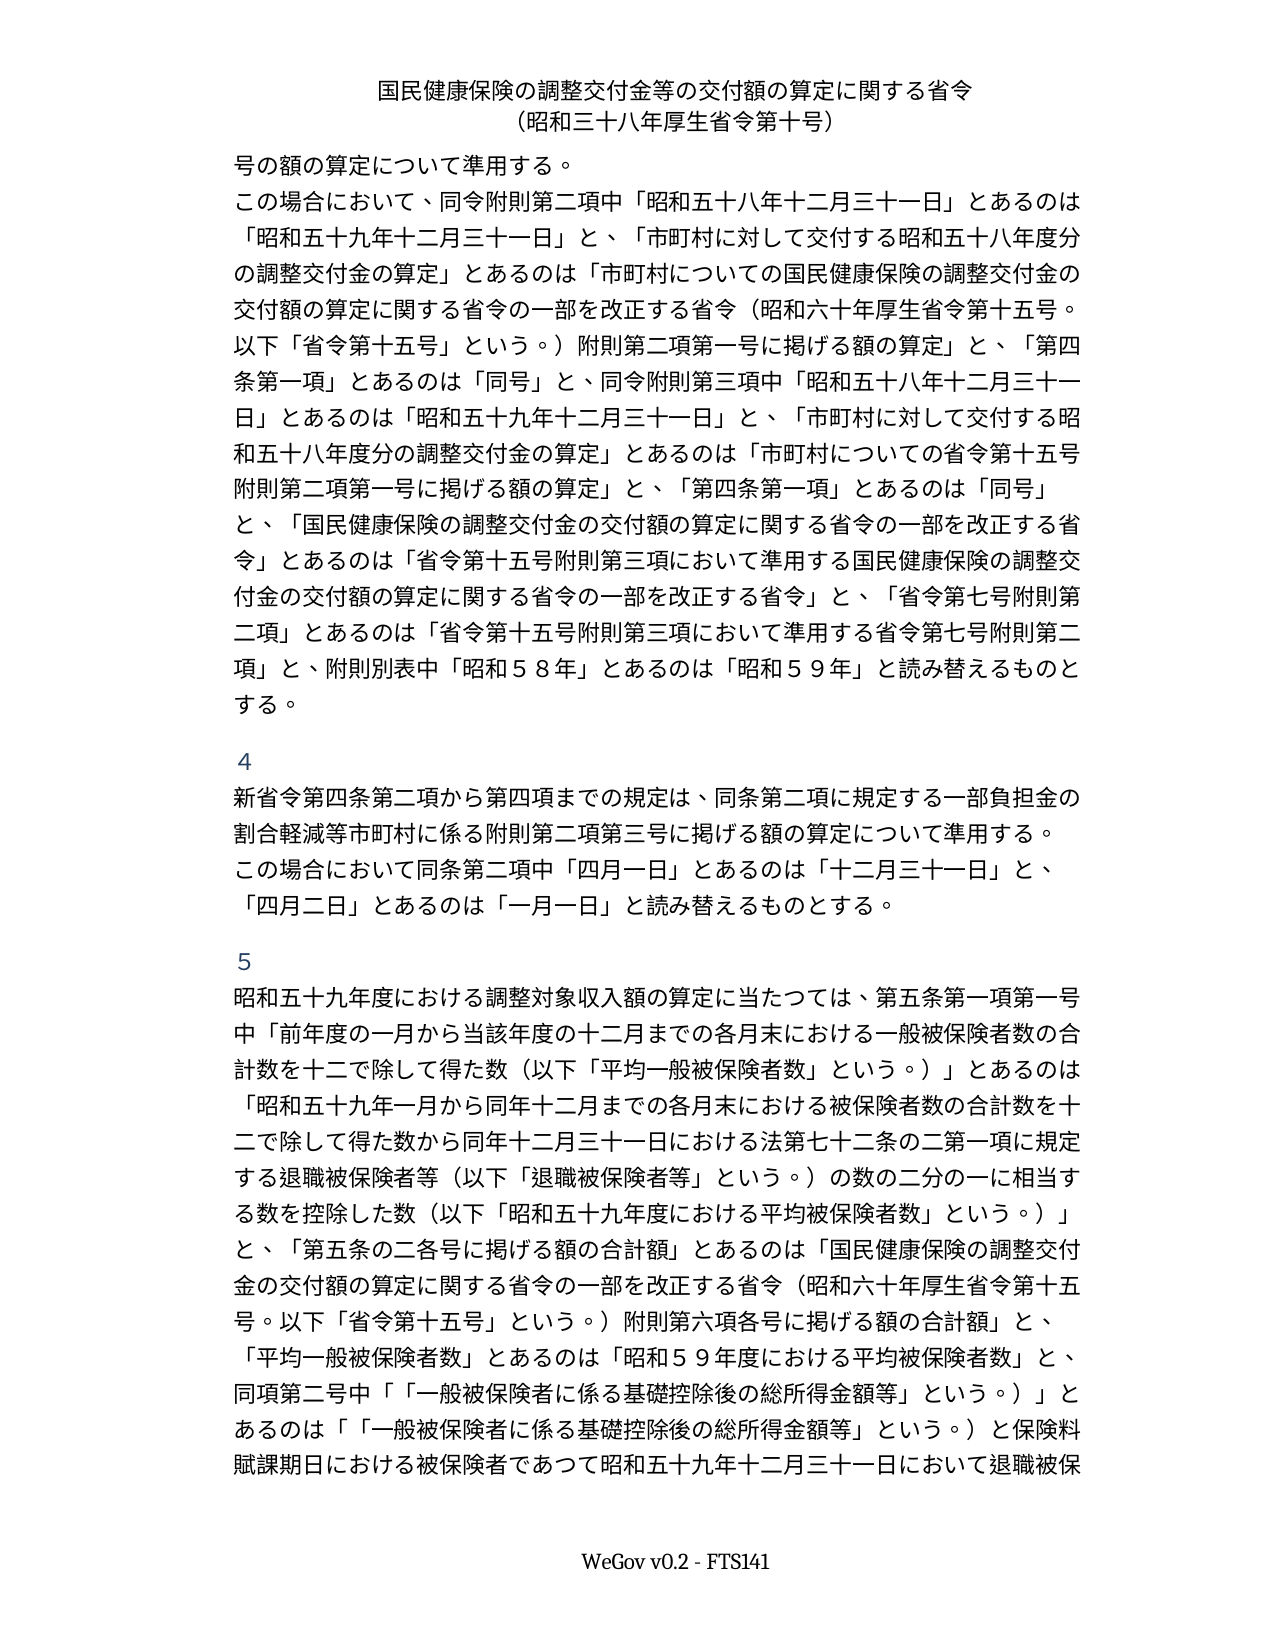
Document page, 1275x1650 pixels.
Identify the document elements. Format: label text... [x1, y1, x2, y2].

subtitle ５ [233, 946, 1087, 978]
subtitle ４ [233, 746, 1087, 777]
text 新省令第四条第二項から第四項までの規定は、同条第二項に規定する一部負担金の割合軽減等市町村に係る附則第二項第三号に掲げる額の算定について準用する。 この場合において同条第二項中「四月一日」とあるのは「十二月三十一日」と、「四月二日」とあるのは「一月一日」と読み替えるものとする。 [233, 782, 1087, 921]
